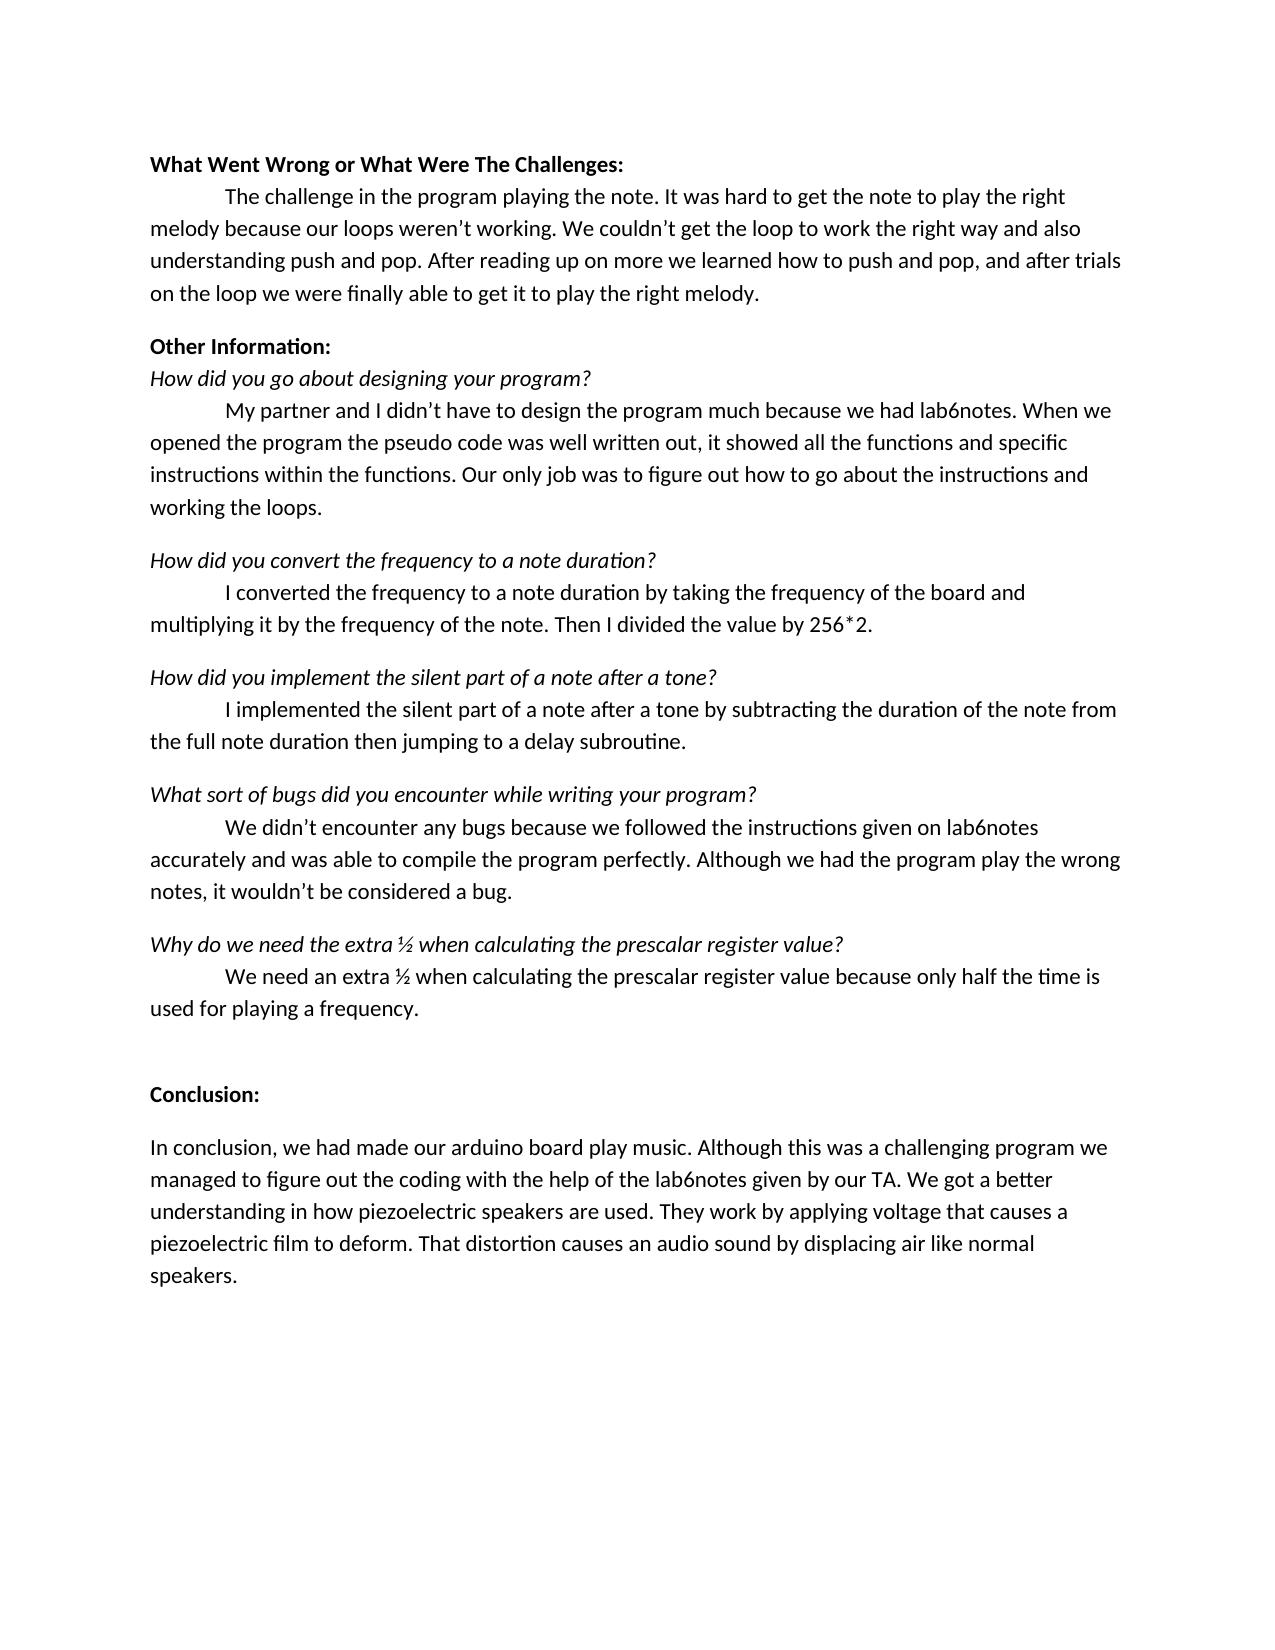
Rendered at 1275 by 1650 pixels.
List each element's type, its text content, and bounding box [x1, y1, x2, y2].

text Why do we need the extra ½ when calculating the prescalar register value? We need an extra ½ when calculating the prescalar register value because only half the time is used for playing a frequency. [150, 930, 1125, 1022]
text Conclusion: [150, 1047, 1125, 1108]
text Other Information: How did you go about designing your program? My partner and I didn’t have to design the program much because we had lab6notes. When we opened the program the pseudo code was well written out, it showed all the functions and specific instructions within the functions. Our only job was to figure out how to go about the instructions and working the loops. [150, 332, 1125, 521]
text How did you implement the silent part of a note after a tone? I implemented the silent part of a note after a tone by subtracting the duration of the note from the full note duration then jumping to a delay subroutine. [150, 663, 1125, 756]
text How did you convert the frequency to a note duration? I converted the frequency to a note duration by taking the frequency of the board and multiplying it by the frequency of the note. Then I divided the value by 256*2. [150, 546, 1125, 638]
text What Went Wrong or What Were The Challenges: The challenge in the program playing the note. It was hard to get the note to play the right melody because our loops weren’t working. We couldn’t get the loop to work the right way and also understanding push and pop. After reading up on more we learned how to push and pop, and after trials on the loop we were finally able to get it to play the right melody. [150, 150, 1125, 307]
text In conclusion, we had made our arduino board play music. Although this was a challenging program we managed to figure out the coding with the help of the lab6notes given by our TA. We got a better understanding in how piezoelectric speakers are used. They work by applying voltage that causes a piezoelectric film to deform. That distortion causes an audio sound by displacing air like normal speakers. [150, 1133, 1125, 1289]
text What sort of bugs did you encounter while writing your program? We didn’t encounter any bugs because we followed the instructions given on lab6notes accurately and was able to compile the program perfectly. Although we had the program play the wrong notes, it wouldn’t be considered a bug. [150, 781, 1125, 905]
